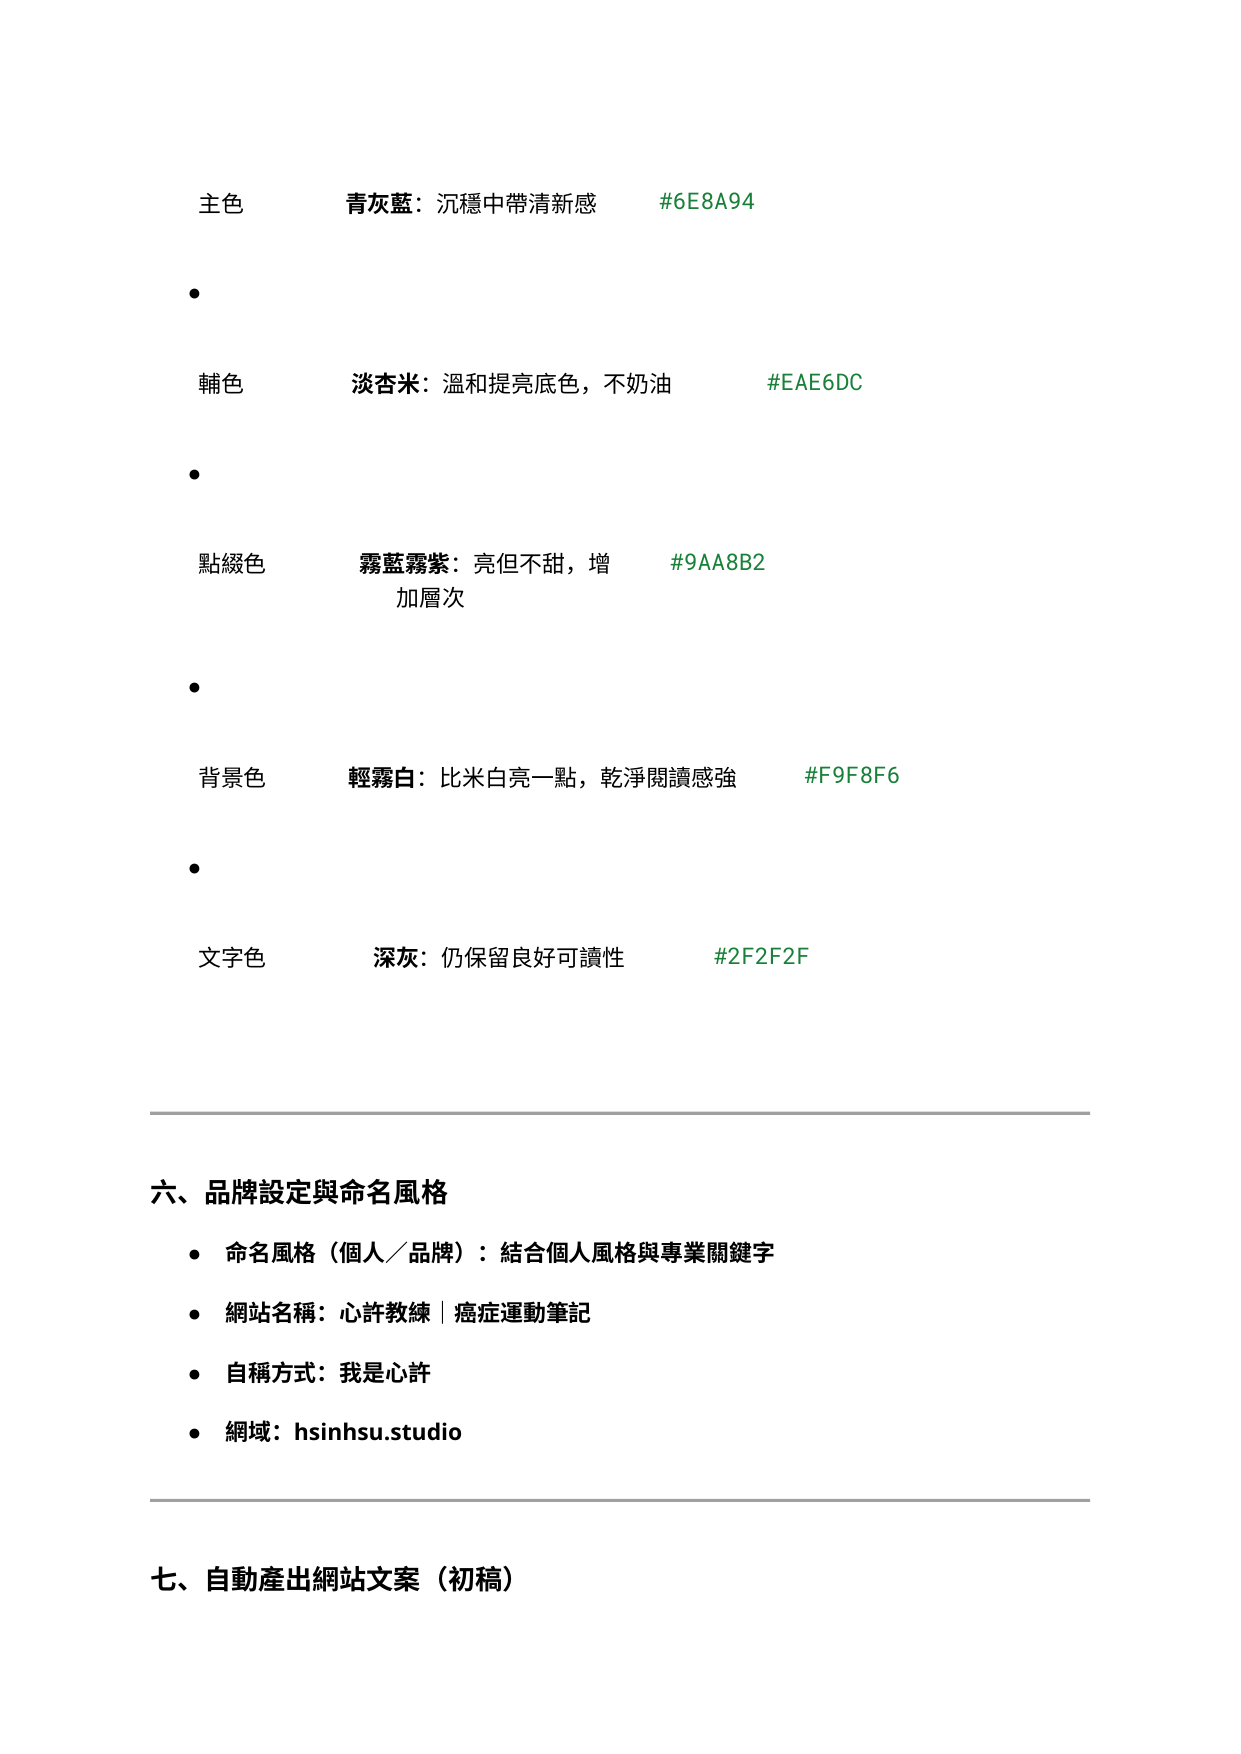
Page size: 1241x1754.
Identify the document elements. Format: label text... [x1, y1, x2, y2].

table_header 背景色 [150, 725, 300, 828]
table_header 文字色 [150, 905, 325, 1009]
list 命名風格（個人／品牌）：結合個人風格與專業關鍵字 [187, 1235, 1090, 1295]
subtitle 六、品牌設定與命名風格 [150, 1171, 1090, 1210]
table_header 輔色 [150, 330, 303, 434]
list 網域：hsinhsu.studio [187, 1414, 1090, 1474]
table_header 青灰藍：沉穩中帶清新感 [297, 150, 611, 254]
table_header 輕霧白：比米白亮一點，乾淨閱讀感強 [300, 725, 756, 828]
subtitle 七、自動產出網站文案（初稿） [150, 1558, 1090, 1597]
list 網站名稱：心許教練｜癌症運動筆記 [187, 1295, 1090, 1354]
table_header 深灰：仍保留良好可讀性 [325, 905, 666, 1009]
table_header 淡杏米：溫和提亮底色，不奶油 [303, 330, 719, 434]
table_header 點綴色 [150, 511, 311, 648]
table_header #F9F8F6 [756, 725, 934, 828]
table_header #EAE6DC [719, 330, 919, 434]
table_header 霧藍霧紫：亮但不甜，增加層次 [311, 511, 622, 648]
table_header #6E8A94 [611, 150, 816, 254]
table_header #2F2F2F [666, 905, 928, 1009]
table_header #9AA8B2 [622, 511, 853, 648]
table_header 主色 [150, 150, 297, 254]
list 自稱方式：我是心許 [187, 1354, 1090, 1414]
